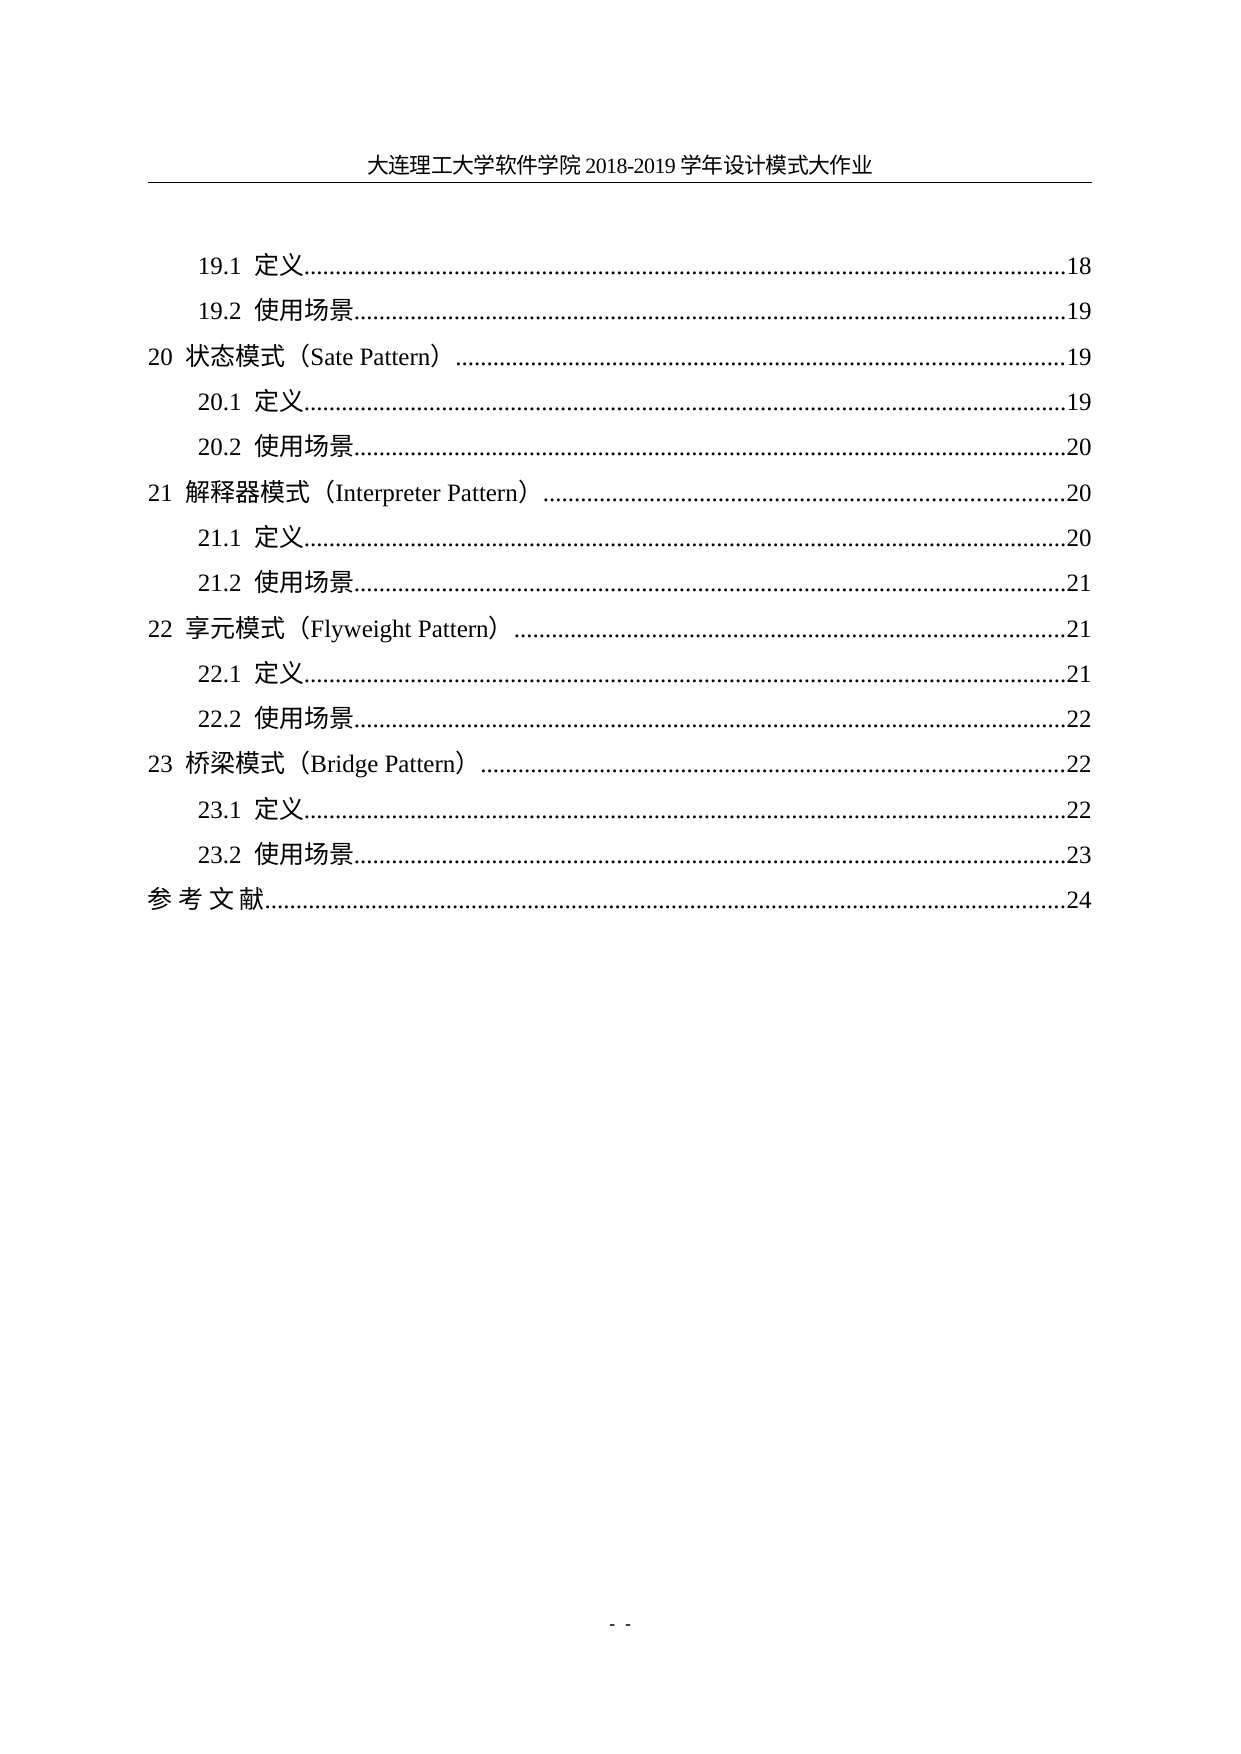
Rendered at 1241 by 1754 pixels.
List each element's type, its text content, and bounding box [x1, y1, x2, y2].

text 23.1 定义 22 [198, 789, 1092, 826]
text 19.2 使用场景 19 [198, 291, 1092, 327]
text 参 考 文 献 24 [148, 880, 1092, 916]
text 23 桥梁模式（Bridge Pattern） 22 [148, 744, 1092, 780]
text 20.1 定义 19 [198, 381, 1092, 418]
text 19.1 定义 18 [198, 246, 1092, 282]
text 21.2 使用场景 21 [198, 563, 1092, 599]
text 21 解释器模式（Interpreter Pattern） 20 [148, 472, 1092, 508]
text 22 享元模式（Flyweight Pattern） 21 [148, 608, 1092, 644]
text 20.2 使用场景 20 [198, 427, 1092, 463]
text 21.1 定义 20 [198, 517, 1092, 554]
text 22.2 使用场景 22 [198, 699, 1092, 735]
text 20 状态模式（Sate Pattern） 19 [148, 336, 1092, 372]
text 23.2 使用场景 23 [198, 834, 1092, 871]
text 22.1 定义 21 [198, 653, 1092, 689]
